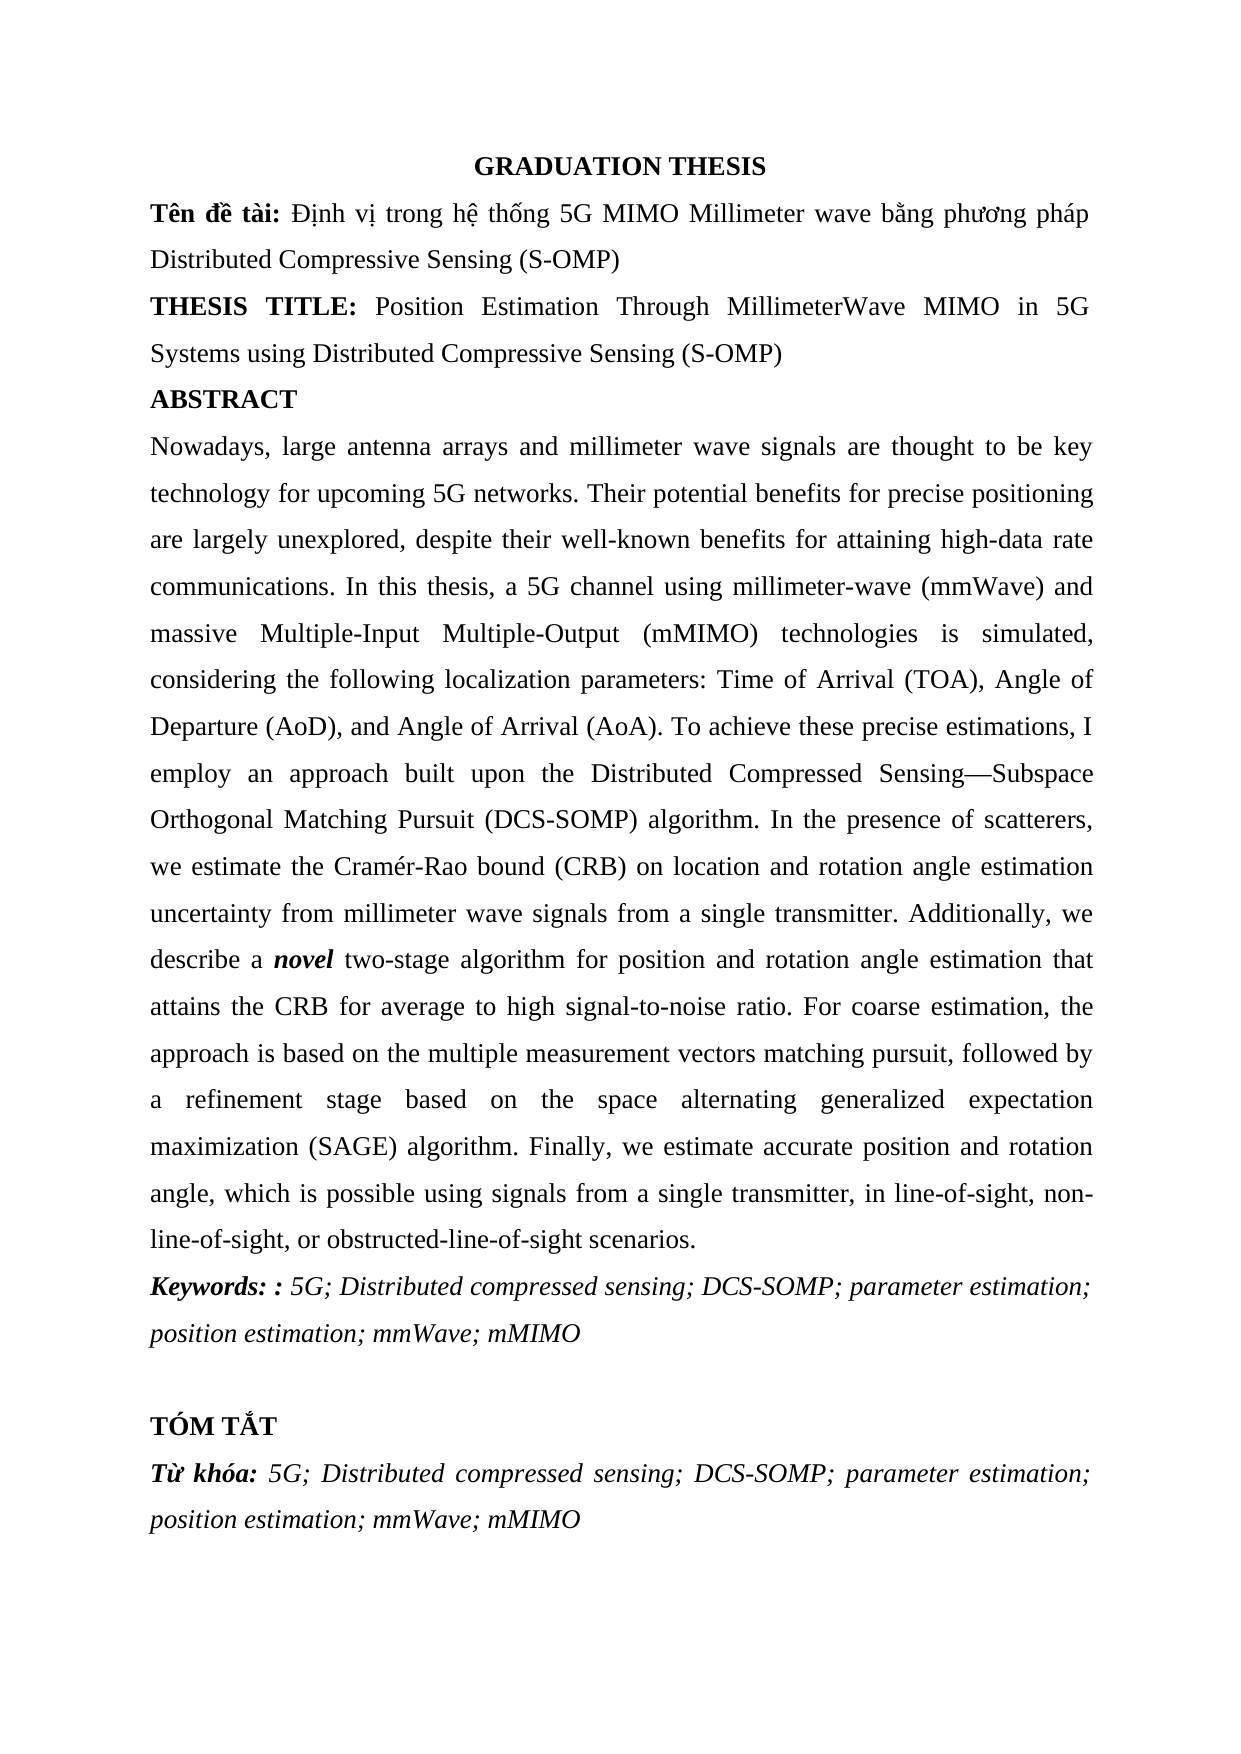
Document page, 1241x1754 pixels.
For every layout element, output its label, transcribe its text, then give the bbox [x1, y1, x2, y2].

text ABSTRACT [150, 383, 1094, 414]
text GRADUATION THESIS [150, 150, 1090, 181]
text Tên đề tài: Định vị trong hệ thống 5G MIMO Millimeter wave bằng phương pháp Distributed Compressive Sensing (S-OMP) [150, 197, 1090, 274]
text Nowadays, large antenna arrays and millimeter wave signals are thought to be key technology for upcoming 5G networks. Their potential benefits for precise positioning are largely unexplored, despite their well-known benefits for attaining high-data rate communications. In this thesis, a 5G channel using millimeter-wave (mmWave) and massive Multiple-Input Multiple-Output (mMIMO) technologies is simulated, considering the following localization parameters: Time of Arrival (TOA), Angle of Departure (AoD), and Angle of Arrival (AoA). To achieve these precise estimations, I employ an approach built upon the Distributed Compressed Sensing—Subspace Orthogonal Matching Pursuit (DCS-SOMP) algorithm. In the presence of scatterers, we estimate the Cramér-Rao bound (CRB) on location and rotation angle estimation uncertainty from millimeter wave signals from a single transmitter. Additionally, we describe a novel two-stage algorithm for position and rotation angle estimation that attains the CRB for average to high signal-to-noise ratio. For coarse estimation, the approach is based on the multiple measurement vectors matching pursuit, followed by a refinement stage based on the space alternating generalized expectation maximization (SAGE) algorithm. Finally, we estimate accurate position and rotation angle, which is possible using signals from a single transmitter, in line-of-sight, non-line-of-sight, or obstructed-line-of-sight scenarios. [150, 430, 1094, 1254]
text TÓM TẮT [150, 1410, 1094, 1441]
text Từ khóa: 5G; Distributed compressed sensing; DCS-SOMP; parameter estimation; position estimation; mmWave; mMIMO [150, 1457, 1094, 1534]
text Keywords: : 5G; Distributed compressed sensing; DCS-SOMP; parameter estimation; position estimation; mmWave; mMIMO [150, 1270, 1094, 1348]
text THESIS TITLE: Position Estimation Through MillimeterWave MIMO in 5G Systems using Distributed Compressive Sensing (S-OMP) [150, 290, 1090, 368]
